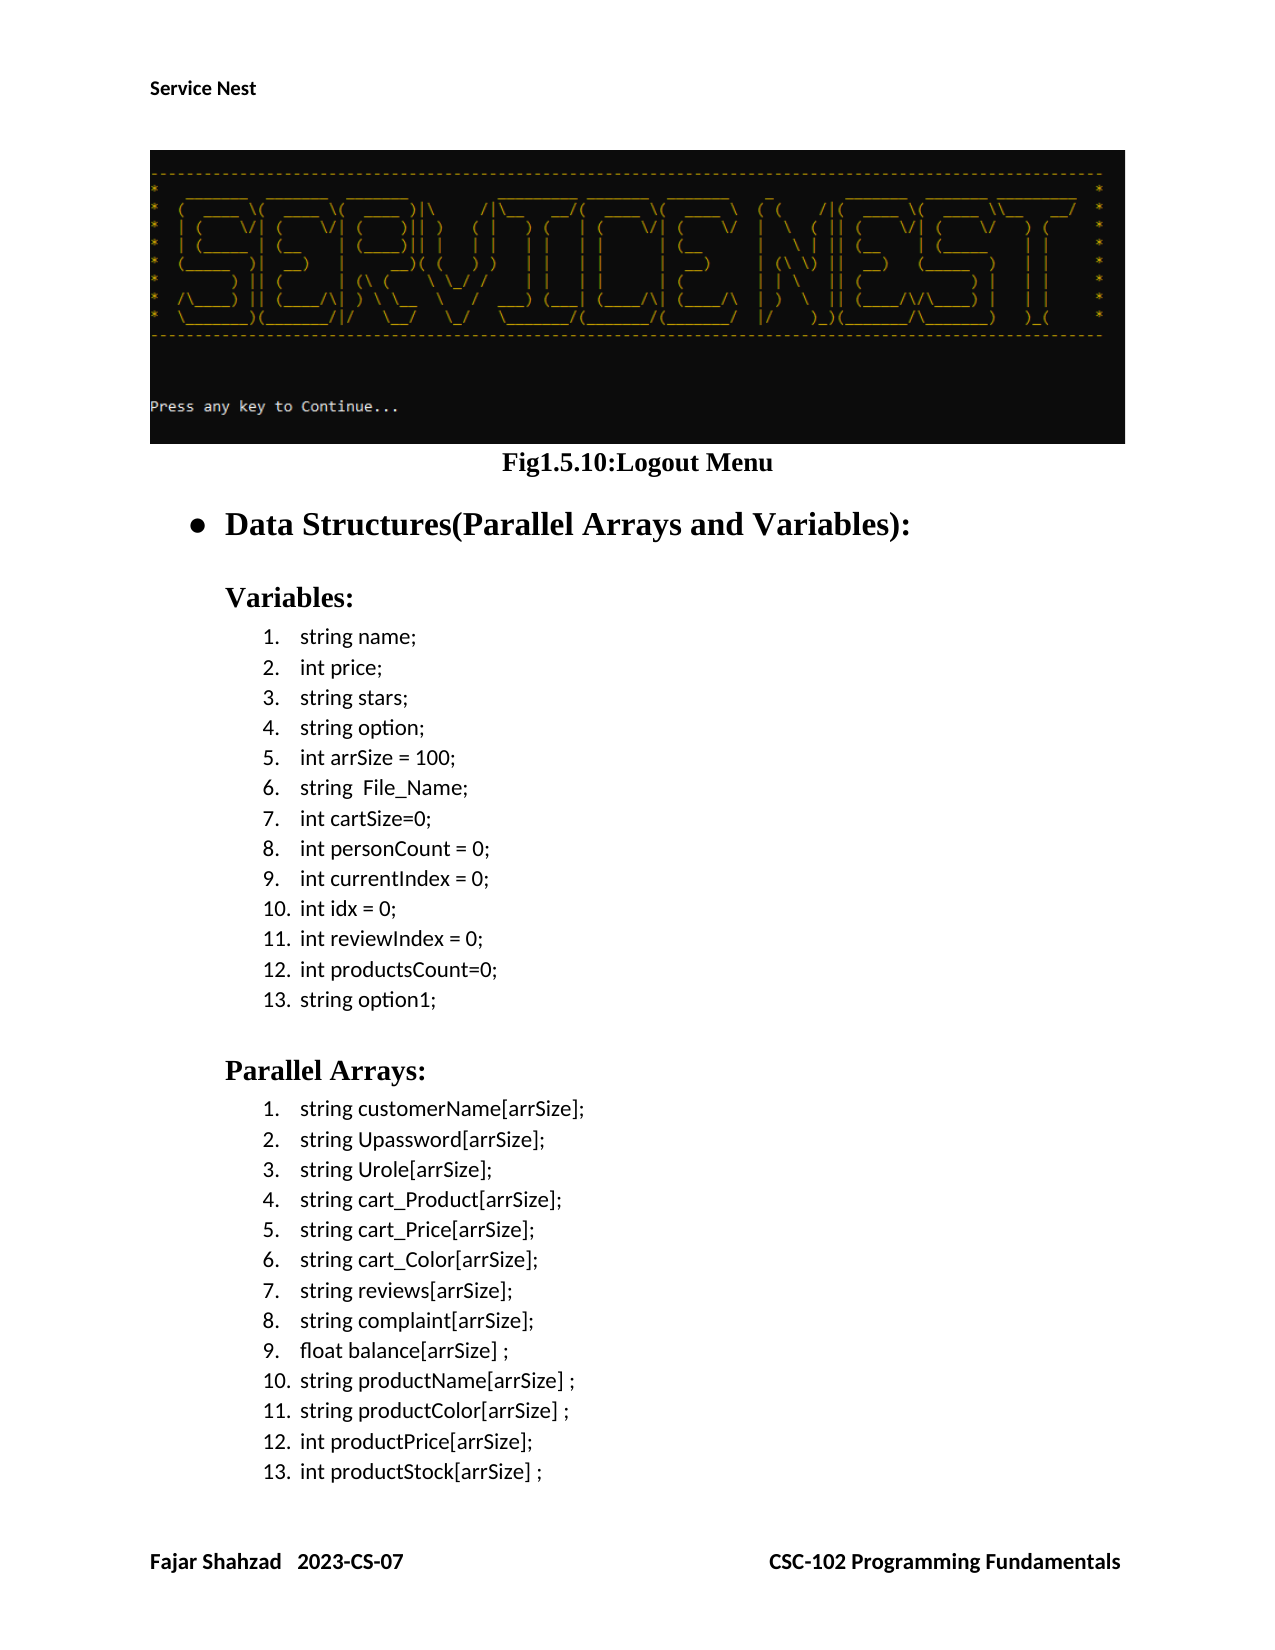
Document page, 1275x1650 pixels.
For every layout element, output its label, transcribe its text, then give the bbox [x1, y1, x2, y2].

list string customerName[arrSize]; [262, 1094, 1125, 1122]
list int productsCount=0; [262, 955, 1125, 983]
list string Upassword[arrSize]; [262, 1125, 1125, 1153]
list int reviewIndex = 0; [262, 924, 1125, 952]
list int productStock[arrSize] ; [262, 1457, 1125, 1485]
list string complaint[arrSize]; [262, 1306, 1125, 1334]
list string cart_Color[arrSize]; [262, 1246, 1125, 1273]
list string option1; [262, 985, 1125, 1013]
list string cart_Product[arrSize]; [262, 1185, 1125, 1213]
list int cartSize=0; [262, 804, 1125, 832]
picture [150, 150, 1125, 444]
text Fig1.5.10:Logout Menu [150, 444, 1125, 477]
subtitle Variables: [225, 581, 1125, 614]
list int idx = 0; [262, 894, 1125, 922]
list string Urole[arrSize]; [262, 1155, 1125, 1183]
list int arrSize = 100; [262, 743, 1125, 771]
list string cart_Price[arrSize]; [262, 1215, 1125, 1243]
list int productPrice[arrSize]; [262, 1427, 1125, 1455]
list string productName[arrSize] ; [262, 1366, 1125, 1394]
list string reviews[arrSize]; [262, 1276, 1125, 1304]
list string productColor[arrSize] ; [262, 1397, 1125, 1424]
list string name; [262, 622, 1125, 650]
list float balance[arrSize] ; [262, 1336, 1125, 1364]
list string stars; [262, 683, 1125, 711]
subtitle Parallel Arrays: [150, 1053, 1125, 1086]
list string option; [262, 713, 1125, 741]
subtitle Data Structures(Parallel Arrays and Variables): [187, 505, 1125, 543]
list string File_Name; [262, 773, 1125, 801]
list int price; [262, 653, 1125, 681]
list int currentIndex = 0; [262, 864, 1125, 892]
list int personCount = 0; [262, 834, 1125, 862]
